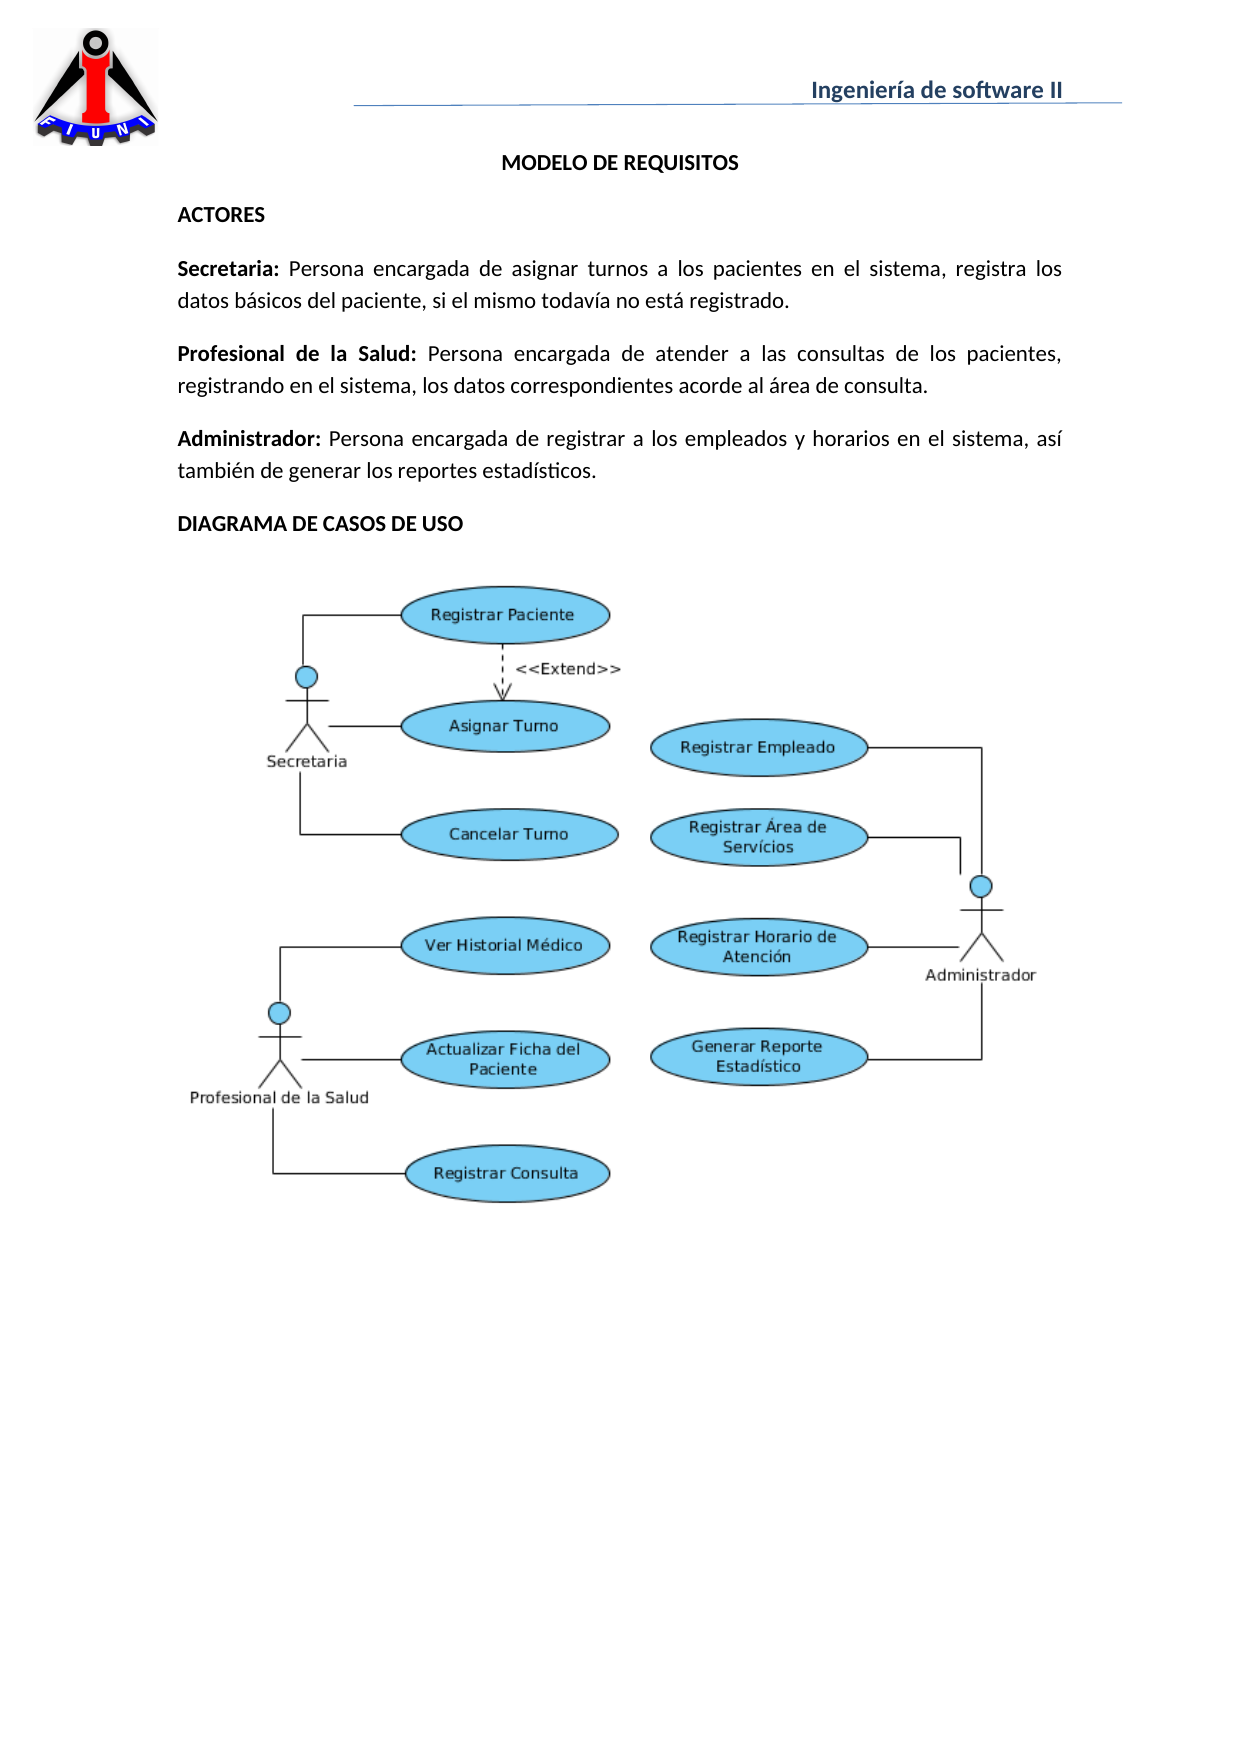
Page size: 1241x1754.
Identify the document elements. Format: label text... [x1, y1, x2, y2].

picture [177, 562, 1063, 1233]
picture [32, 28, 159, 146]
text MODELO DE REQUISITOS [177, 148, 1063, 176]
text Administrador: Persona encargada de registrar a los empleados y horarios en el sistema, así también de generar los reportes estadísticos. [177, 424, 1063, 484]
text Profesional de la Salud: Persona encargada de atender a las consultas de los pacientes, registrando en el sistema, los datos correspondientes acorde al área de consulta. [177, 339, 1063, 399]
text DIAGRAMA DE CASOS DE USO [177, 509, 1063, 537]
text Secretaria: Persona encargada de asignar turnos a los pacientes en el sistema, registra los datos básicos del paciente, si el mismo todavía no está registrado. [177, 254, 1063, 314]
text ACTORES [177, 201, 1063, 229]
